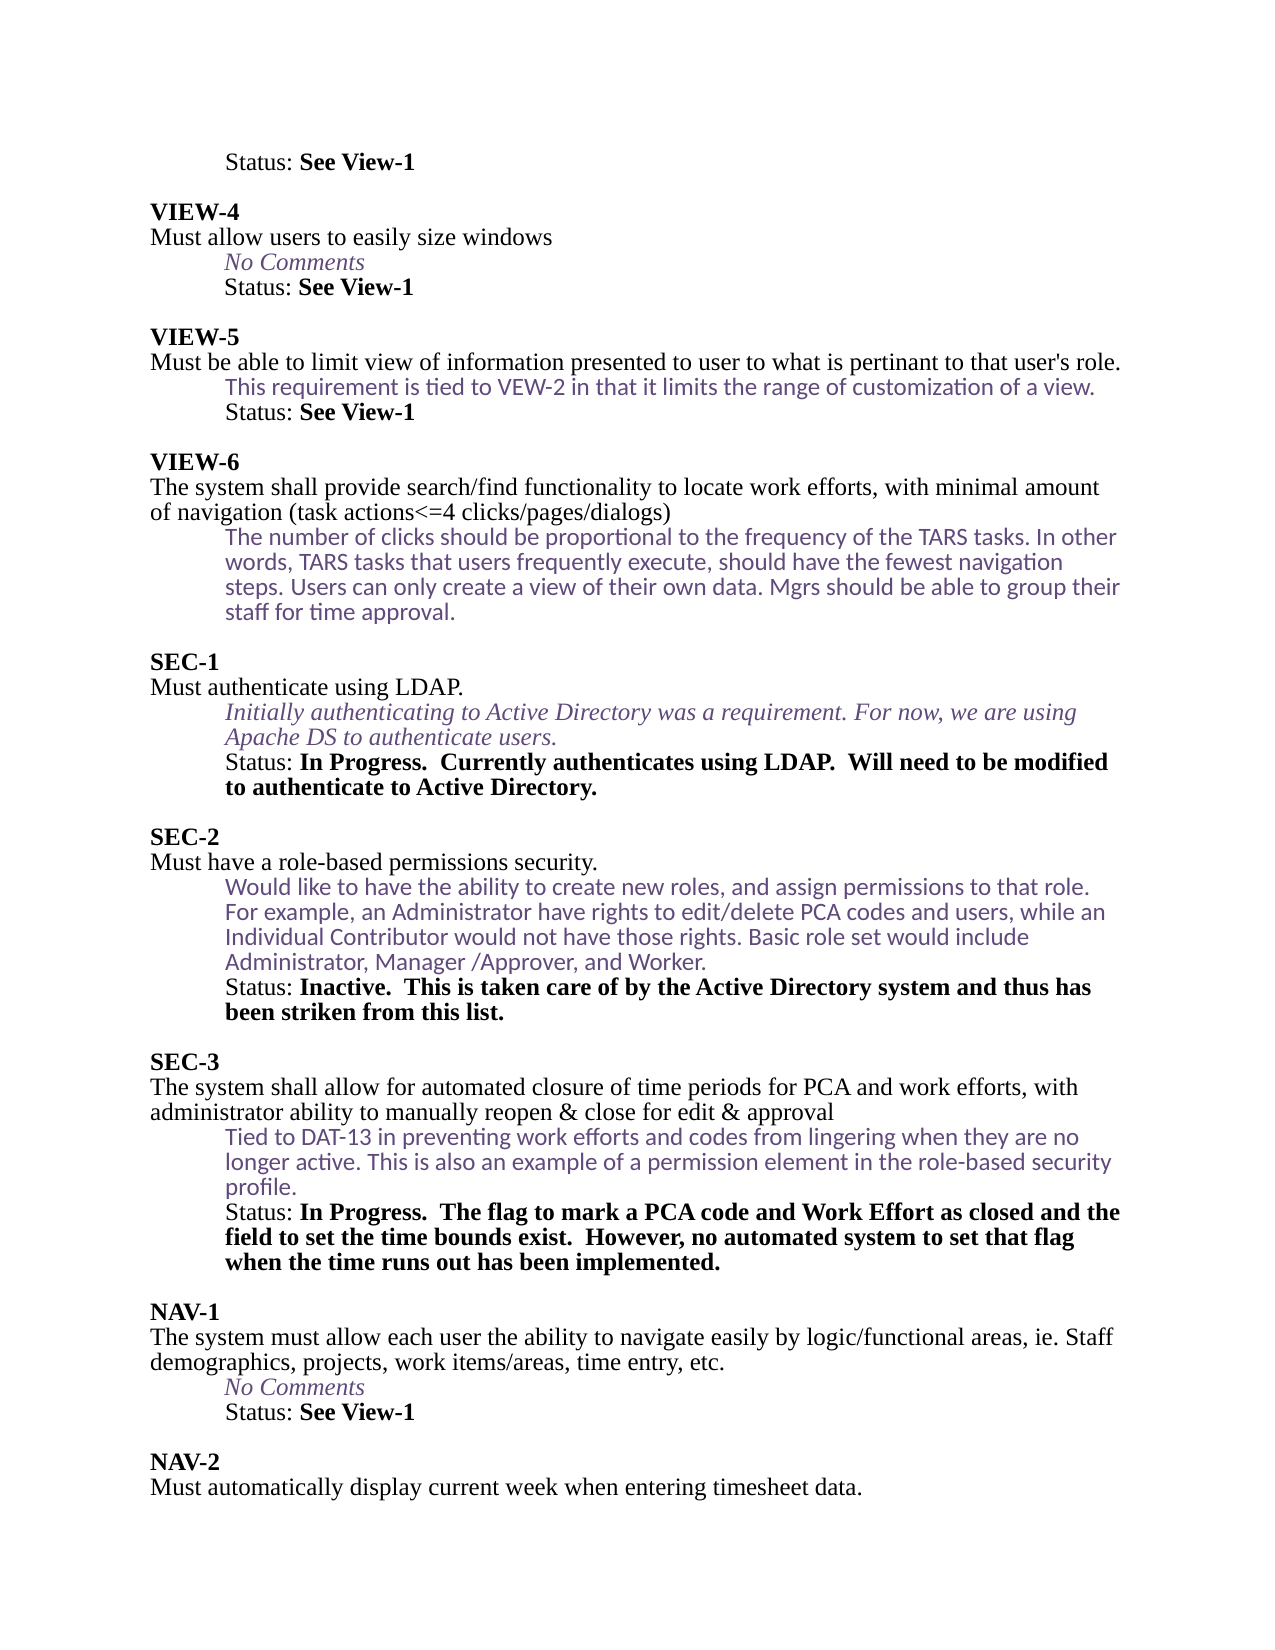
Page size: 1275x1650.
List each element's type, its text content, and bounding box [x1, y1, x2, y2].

text SEC-2 [150, 825, 1125, 850]
text Status: In Progress. The flag to mark a PCA code and Work Effort as closed and the field to set the time bounds exist. However, no automated system to set that flag when the time runs out has been implemented. [225, 1200, 1125, 1275]
text VIEW-6 [150, 450, 1125, 475]
text Tied to DAT-13 in preventing work efforts and codes from lingering when they are no longer active. This is also an example of a permission element in the role-based security profile. [225, 1125, 1125, 1200]
text Must be able to limit view of information presented to user to what is pertinant to that user's role. [150, 350, 1125, 375]
text The number of clicks should be proportional to the frequency of the TARS tasks. In other words, TARS tasks that users frequently execute, should have the fewest navigation steps. Users can only create a view of their own data. Mgrs should be able to group their staff for time approval. [225, 525, 1125, 625]
text Status: See View-1 [150, 400, 1125, 425]
text Must automatically display current week when entering timesheet data. [150, 1475, 1125, 1500]
text The system shall provide search/find functionality to locate work efforts, with minimal amount of navigation (task actions<=4 clicks/pages/dialogs) [150, 475, 1125, 525]
text Initially authenticating to Active Directory was a requirement. For now, we are using Apache DS to authenticate users. [225, 700, 1125, 750]
text No Comments [150, 1375, 1125, 1400]
text The system shall allow for automated closure of time periods for PCA and work efforts, with administrator ability to manually reopen & close for edit & approval [150, 1075, 1125, 1125]
text Status: See View-1 [150, 275, 1125, 300]
text Must authenticate using LDAP. [150, 675, 1125, 700]
text The system must allow each user the ability to navigate easily by logic/functional areas, ie. Staff demographics, projects, work items/areas, time entry, etc. [150, 1325, 1125, 1375]
text VIEW-5 [150, 325, 1125, 350]
text NAV-1 [150, 1300, 1125, 1325]
text This requirement is tied to VEW-2 in that it limits the range of customization of a view. [150, 375, 1125, 400]
text Status: See View-1 [150, 1400, 1125, 1425]
text Status: In Progress. Currently authenticates using LDAP. Will need to be modified to authenticate to Active Directory. [225, 750, 1125, 800]
text VIEW-4 [150, 200, 1125, 225]
text Would like to have the ability to create new roles, and assign permissions to that role. For example, an Administrator have rights to edit/delete PCA codes and users, while an Individual Contributor would not have those rights. Basic role set would include Administrator, Manager /Approver, and Worker. [225, 875, 1125, 975]
text Status: Inactive. This is taken care of by the Active Directory system and thus has been striken from this list. [225, 975, 1125, 1025]
text NAV-2 [150, 1450, 1125, 1475]
text Must have a role-based permissions security. [150, 850, 1125, 875]
text SEC-1 [150, 650, 1125, 675]
text Must allow users to easily size windows [150, 225, 1125, 250]
text Status: See View-1 [150, 150, 1125, 175]
text No Comments [150, 250, 1125, 275]
text SEC-3 [150, 1050, 1125, 1075]
